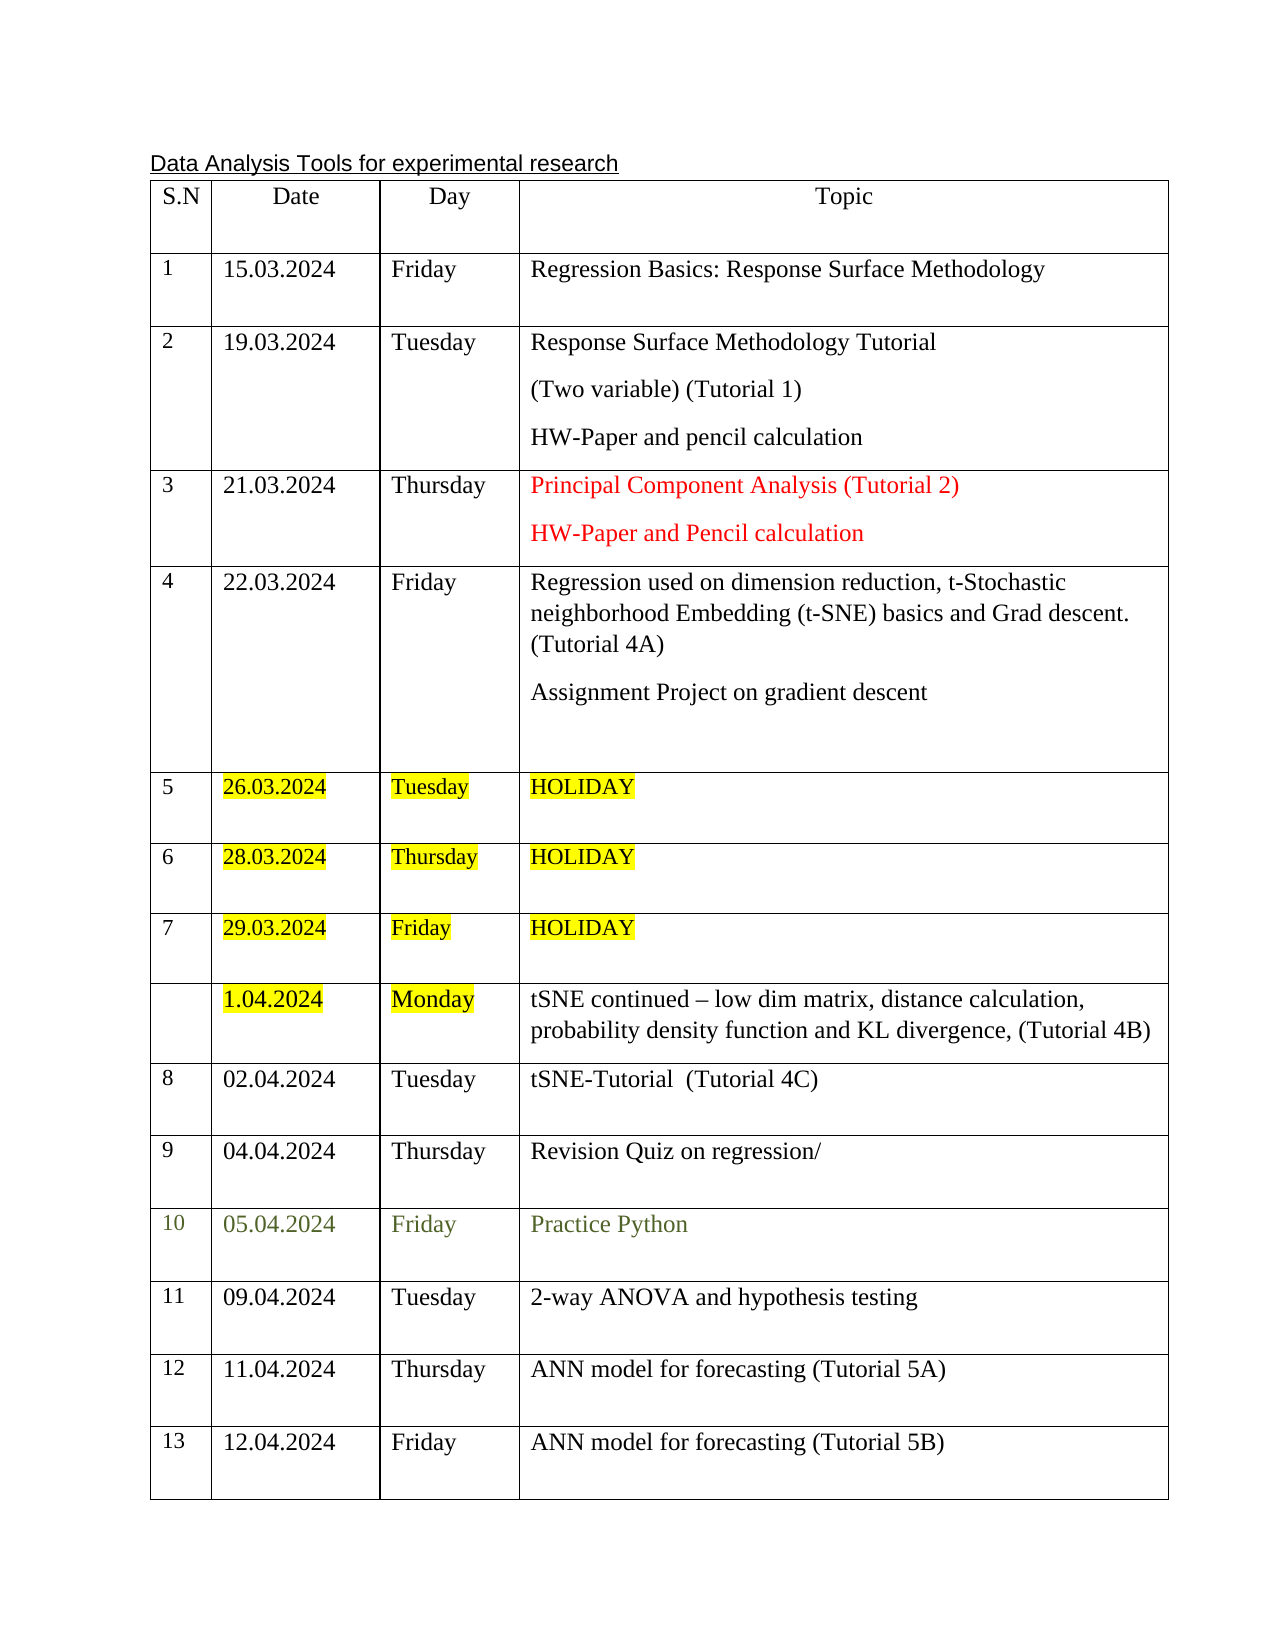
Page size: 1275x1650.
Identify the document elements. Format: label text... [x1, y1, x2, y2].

table_cell 1.04.2024 [212, 984, 379, 1063]
table_cell 9 [151, 1136, 211, 1208]
table_cell [151, 984, 211, 1063]
table_cell Principal Component Analysis (Tutorial 2) HW-Paper and Pencil calculation [520, 471, 1168, 566]
table_cell Friday [381, 567, 519, 772]
table_cell Friday [381, 254, 519, 326]
table_cell 09.04.2024 [212, 1282, 379, 1353]
table_header Day [381, 181, 519, 253]
table_cell Response Surface Methodology Tutorial (Two variable) (Tutorial 1) HW-Paper and pencil calculation [520, 327, 1168, 469]
table_header Date [212, 181, 379, 253]
table_cell tSNE-Tutorial (Tutorial 4C) [520, 1064, 1168, 1135]
table_cell 2 [151, 327, 211, 469]
table_cell 11 [151, 1282, 211, 1353]
table_cell 11.04.2024 [212, 1355, 379, 1426]
table_cell Friday [381, 914, 519, 983]
table_cell 6 [151, 844, 211, 913]
table_header Topic [520, 181, 1168, 253]
table_cell 8 [151, 1064, 211, 1135]
table_cell Thursday [381, 1355, 519, 1426]
table_cell Tuesday [381, 327, 519, 469]
table_cell HOLIDAY [520, 773, 1168, 842]
table_cell ANN model for forecasting (Tutorial 5A) [520, 1355, 1168, 1426]
table_cell 1 [151, 254, 211, 326]
table_cell 21.03.2024 [212, 471, 379, 566]
table_header S.N [151, 181, 211, 253]
table_cell 19.03.2024 [212, 327, 379, 469]
table_cell 12.04.2024 [212, 1427, 379, 1499]
table_cell Thursday [381, 471, 519, 566]
table_cell 2-way ANOVA and hypothesis testing [520, 1282, 1168, 1353]
table_cell Regression Basics: Response Surface Methodology [520, 254, 1168, 326]
table_cell 04.04.2024 [212, 1136, 379, 1208]
table_cell Thursday [381, 1136, 519, 1208]
table_cell 26.03.2024 [212, 773, 379, 842]
table_cell 29.03.2024 [212, 914, 379, 983]
table_cell 4 [151, 567, 211, 772]
table_cell 15.03.2024 [212, 254, 379, 326]
table_cell 05.04.2024 [212, 1209, 379, 1281]
table_cell 10 [151, 1209, 211, 1281]
text Data Analysis Tools for experimental research [150, 150, 1125, 176]
table_cell 5 [151, 773, 211, 842]
table_cell 22.03.2024 [212, 567, 379, 772]
table_cell 28.03.2024 [212, 844, 379, 913]
table_cell tSNE continued – low dim matrix, distance calculation, probability density function and KL divergence, (Tutorial 4B) [520, 984, 1168, 1063]
table_cell HOLIDAY [520, 914, 1168, 983]
table_cell ANN model for forecasting (Tutorial 5B) [520, 1427, 1168, 1499]
table_cell Friday [381, 1427, 519, 1499]
table_cell Practice Python [520, 1209, 1168, 1281]
table_cell Thursday [381, 844, 519, 913]
table_cell 3 [151, 471, 211, 566]
table_cell Tuesday [381, 1064, 519, 1135]
table_cell Tuesday [381, 1282, 519, 1353]
table_cell 12 [151, 1355, 211, 1426]
table_cell HOLIDAY [520, 844, 1168, 913]
table_cell Monday [381, 984, 519, 1063]
table_cell 7 [151, 914, 211, 983]
table_cell Tuesday [381, 773, 519, 842]
table_cell Revision Quiz on regression/ [520, 1136, 1168, 1208]
table_cell Regression used on dimension reduction, t-Stochastic neighborhood Embedding (t-SNE) basics and Grad descent. (Tutorial 4A) Assignment Project on gradient descent [520, 567, 1168, 772]
table_cell 13 [151, 1427, 211, 1499]
table_cell Friday [381, 1209, 519, 1281]
table_cell 02.04.2024 [212, 1064, 379, 1135]
